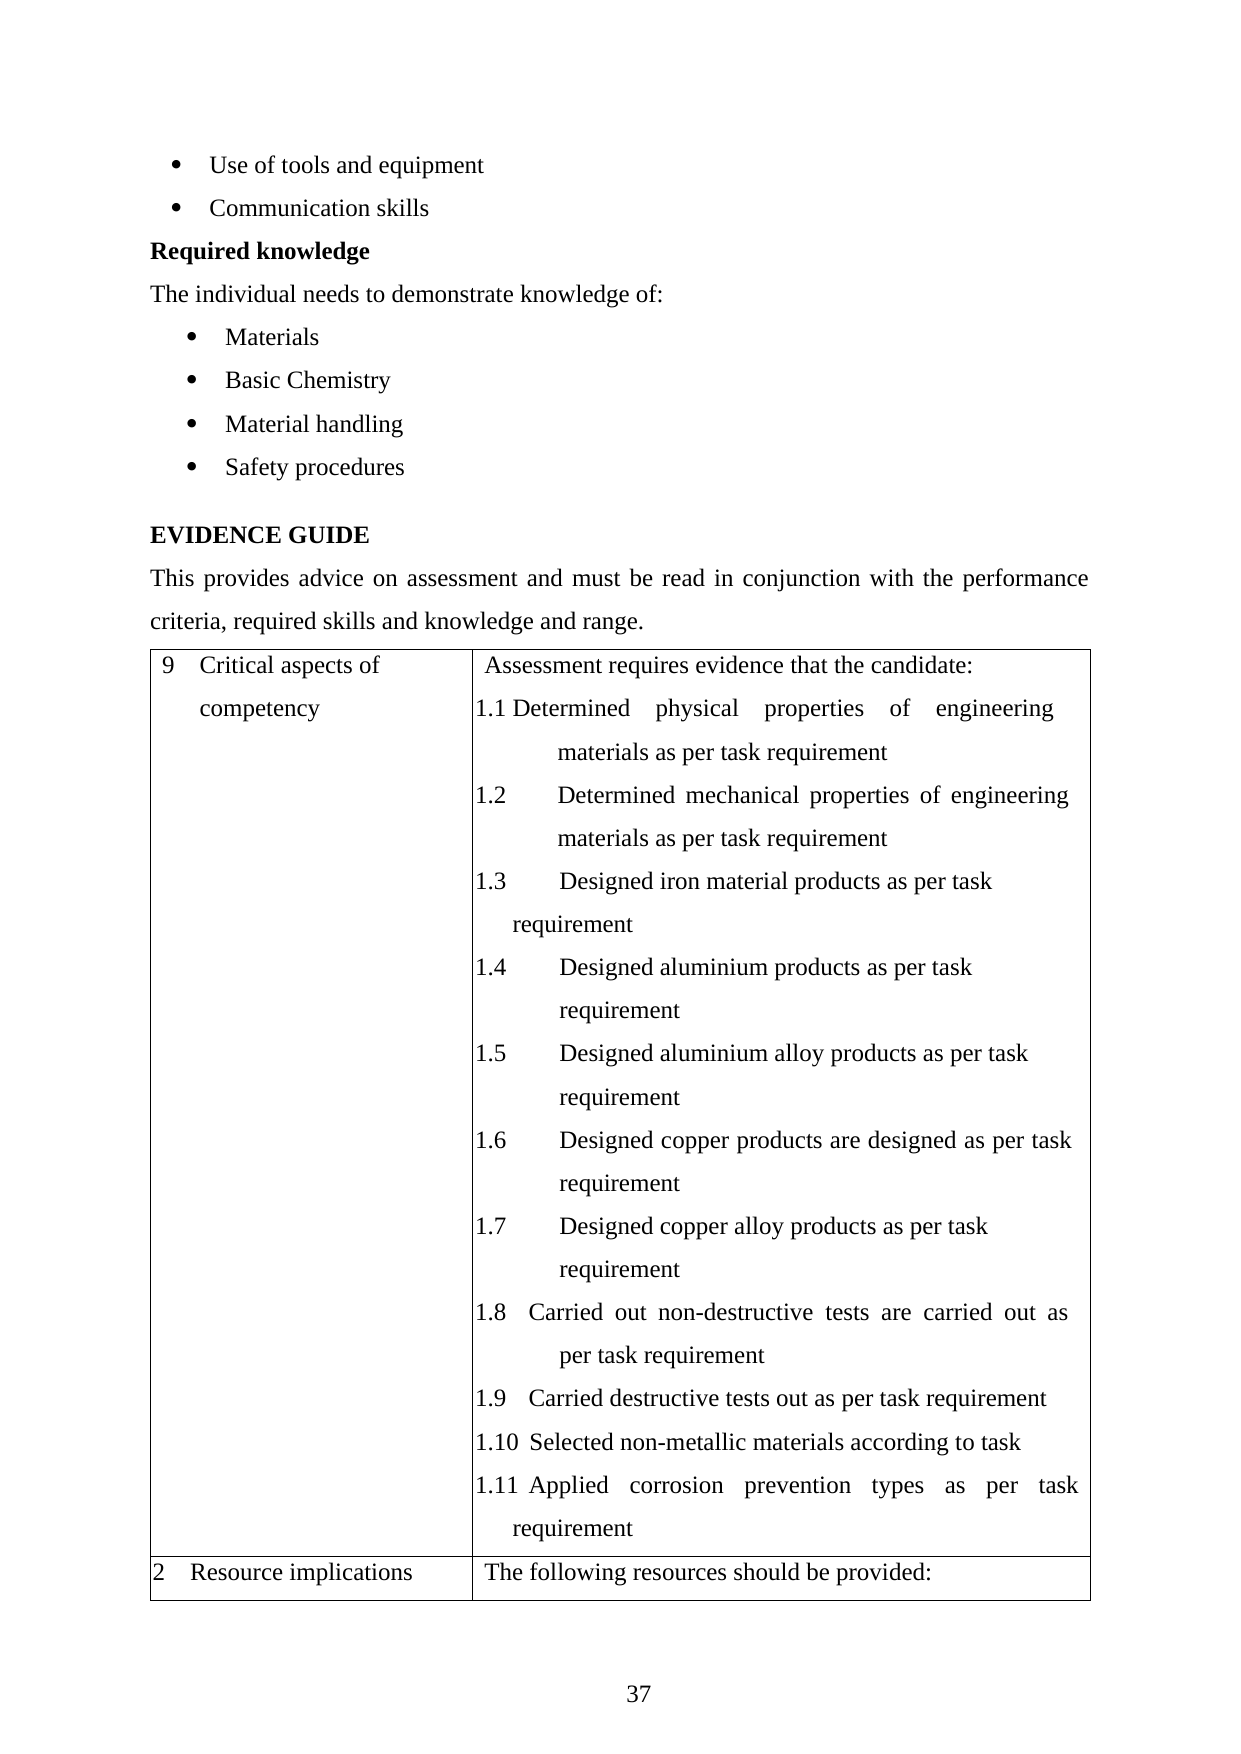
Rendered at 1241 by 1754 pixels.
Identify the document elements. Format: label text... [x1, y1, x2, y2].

table_header Critical aspects of competency [151, 650, 472, 1556]
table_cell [473, 1557, 1090, 1600]
list Use of tools and equipment [172, 150, 1090, 179]
list Basic Chemistry [187, 366, 1090, 394]
table_header Assessment requires evidence that the candidate: Determined physical properties of engineering materials as per task requirement Determined mechanical properties of engineering materials as per task requirement Designed iron material products as per task requirement Designed aluminium products as per task requirement Designed aluminium alloy products as per task requirement Designed copper products are designed as per task requirement Designed copper alloy products as per task requirement Carried out non-destructive tests are carried out as per task requirement Carried destructive tests out as per task requirement Selected non-metallic materials according to task Applied corrosion prevention types as per task requirement [473, 650, 1090, 1556]
list Communication skills [172, 193, 1090, 222]
list Material handling [187, 409, 1090, 437]
text The individual needs to demonstrate knowledge of: [150, 279, 1090, 308]
text Required knowledge [150, 236, 1090, 265]
list Materials [187, 322, 1090, 351]
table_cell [151, 1557, 472, 1600]
text EVIDENCE GUIDE [150, 520, 1090, 549]
list Safety procedures [187, 452, 1090, 481]
text This provides advice on assessment and must be read in conjunction with the performance criteria, required skills and knowledge and range. [150, 563, 1090, 635]
